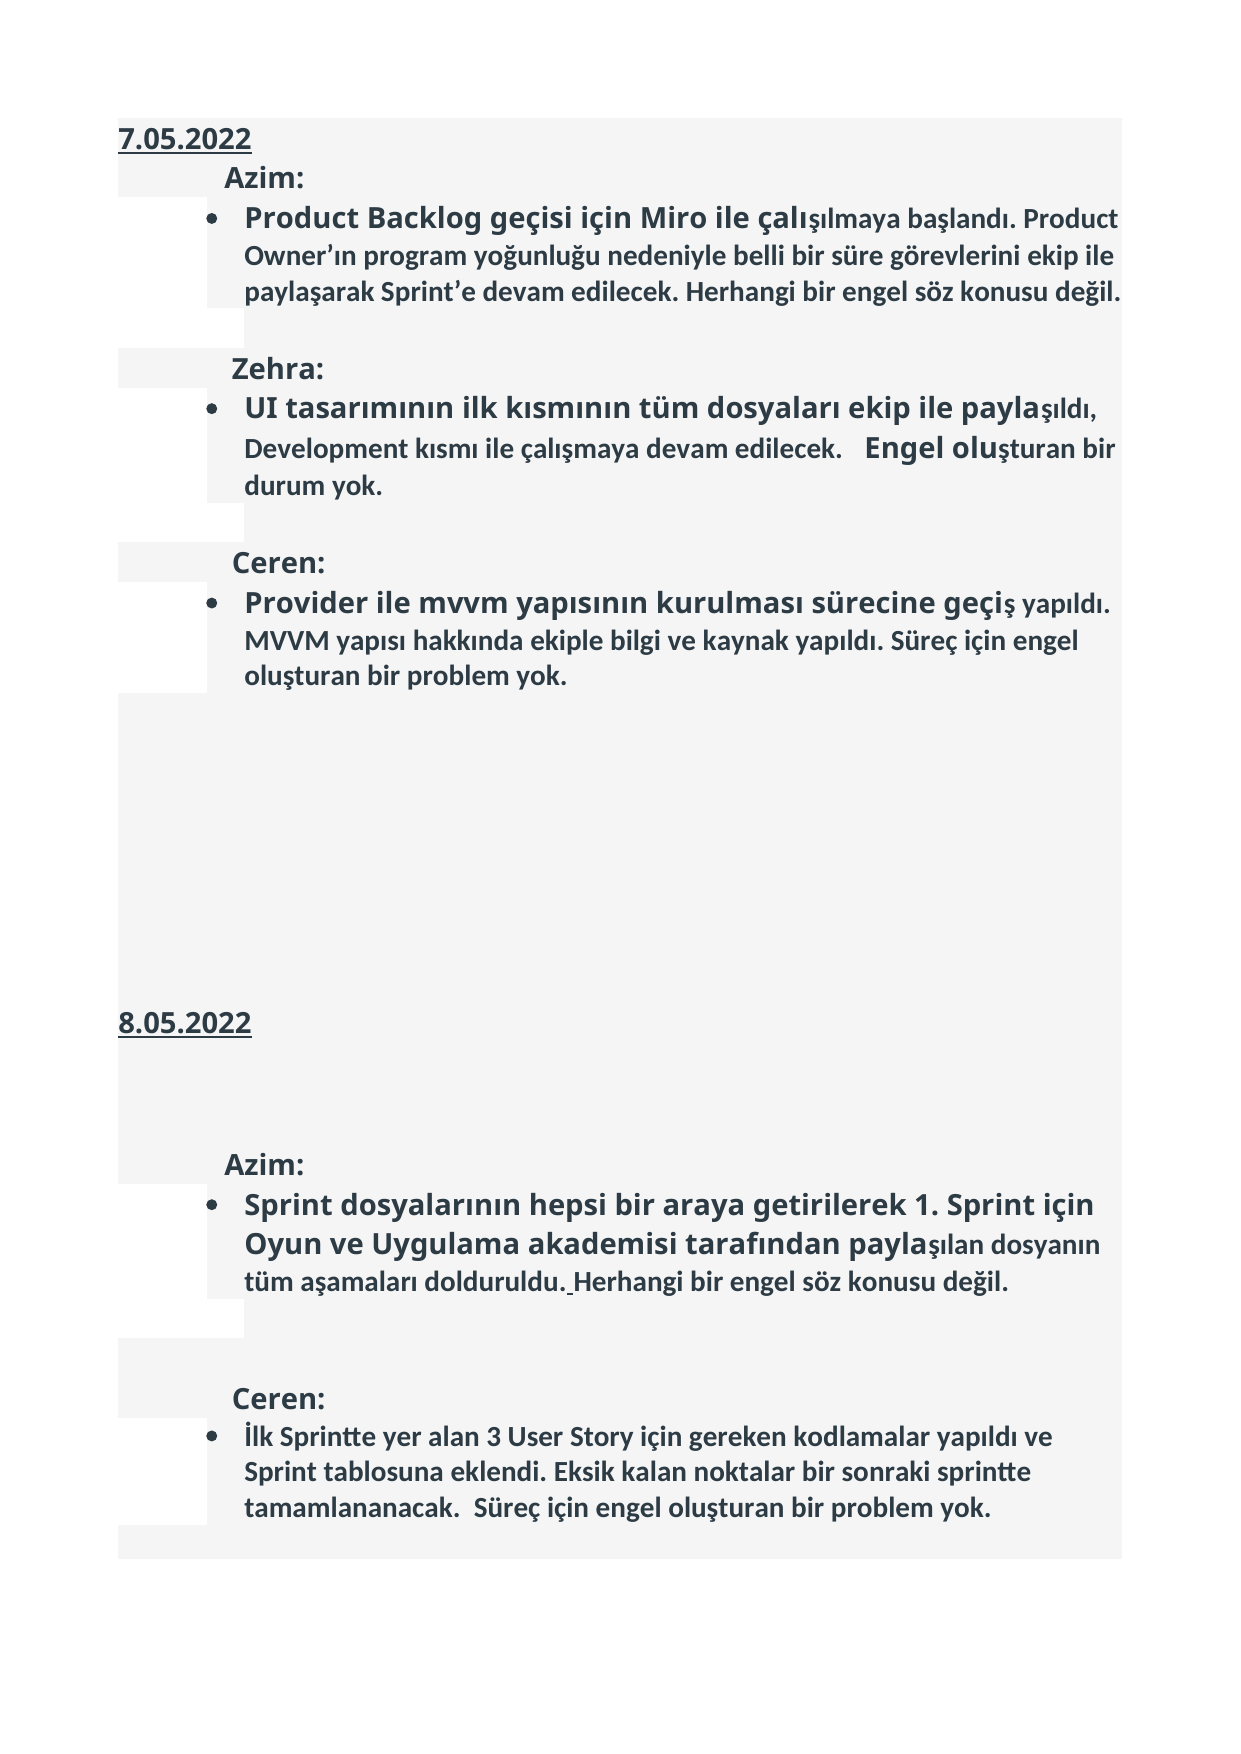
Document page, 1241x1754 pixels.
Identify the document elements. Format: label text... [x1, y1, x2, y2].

text Zehra: [118, 348, 1122, 388]
list Sprint dosyalarının hepsi bir araya getirilerek 1. Sprint için Oyun ve Uygulama akademisi tarafından paylaşılan dosyanın tüm aşamaları dolduruldu. Herhangi bir engel söz konusu değil. [207, 1184, 1122, 1299]
text Ceren: [118, 542, 1122, 582]
list Provider ile mvvm yapısının kurulması sürecine geçiş yapıldı. MVVM yapısı hakkında ekiple bilgi ve kaynak yapıldı. Süreç için engel oluşturan bir problem yok. [207, 582, 1122, 693]
text Ceren: [118, 1378, 1122, 1418]
list İlk Sprintte yer alan 3 User Story için gereken kodlamalar yapıldı ve Sprint tablosuna eklendi. Eksik kalan noktalar bir sonraki sprintte tamamlananacak. Süreç için engel oluşturan bir problem yok. [207, 1418, 1122, 1525]
text 8.05.2022 [118, 1002, 1122, 1042]
text Azim: [118, 1144, 1122, 1184]
text 7.05.2022 [118, 118, 1122, 158]
list Product Backlog geçisi için Miro ile çalışılmaya başlandı. Product Owner’ın program yoğunluğu nedeniyle belli bir süre görevlerini ekip ile paylaşarak Sprint’e devam edilecek. Herhangi bir engel söz konusu değil. [207, 197, 1122, 308]
list UI tasarımının ilk kısmının tüm dosyaları ekip ile paylaşıldı, Development kısmı ile çalışmaya devam edilecek. Engel oluşturan bir durum yok. [207, 388, 1122, 503]
text Azim: [118, 158, 1122, 197]
